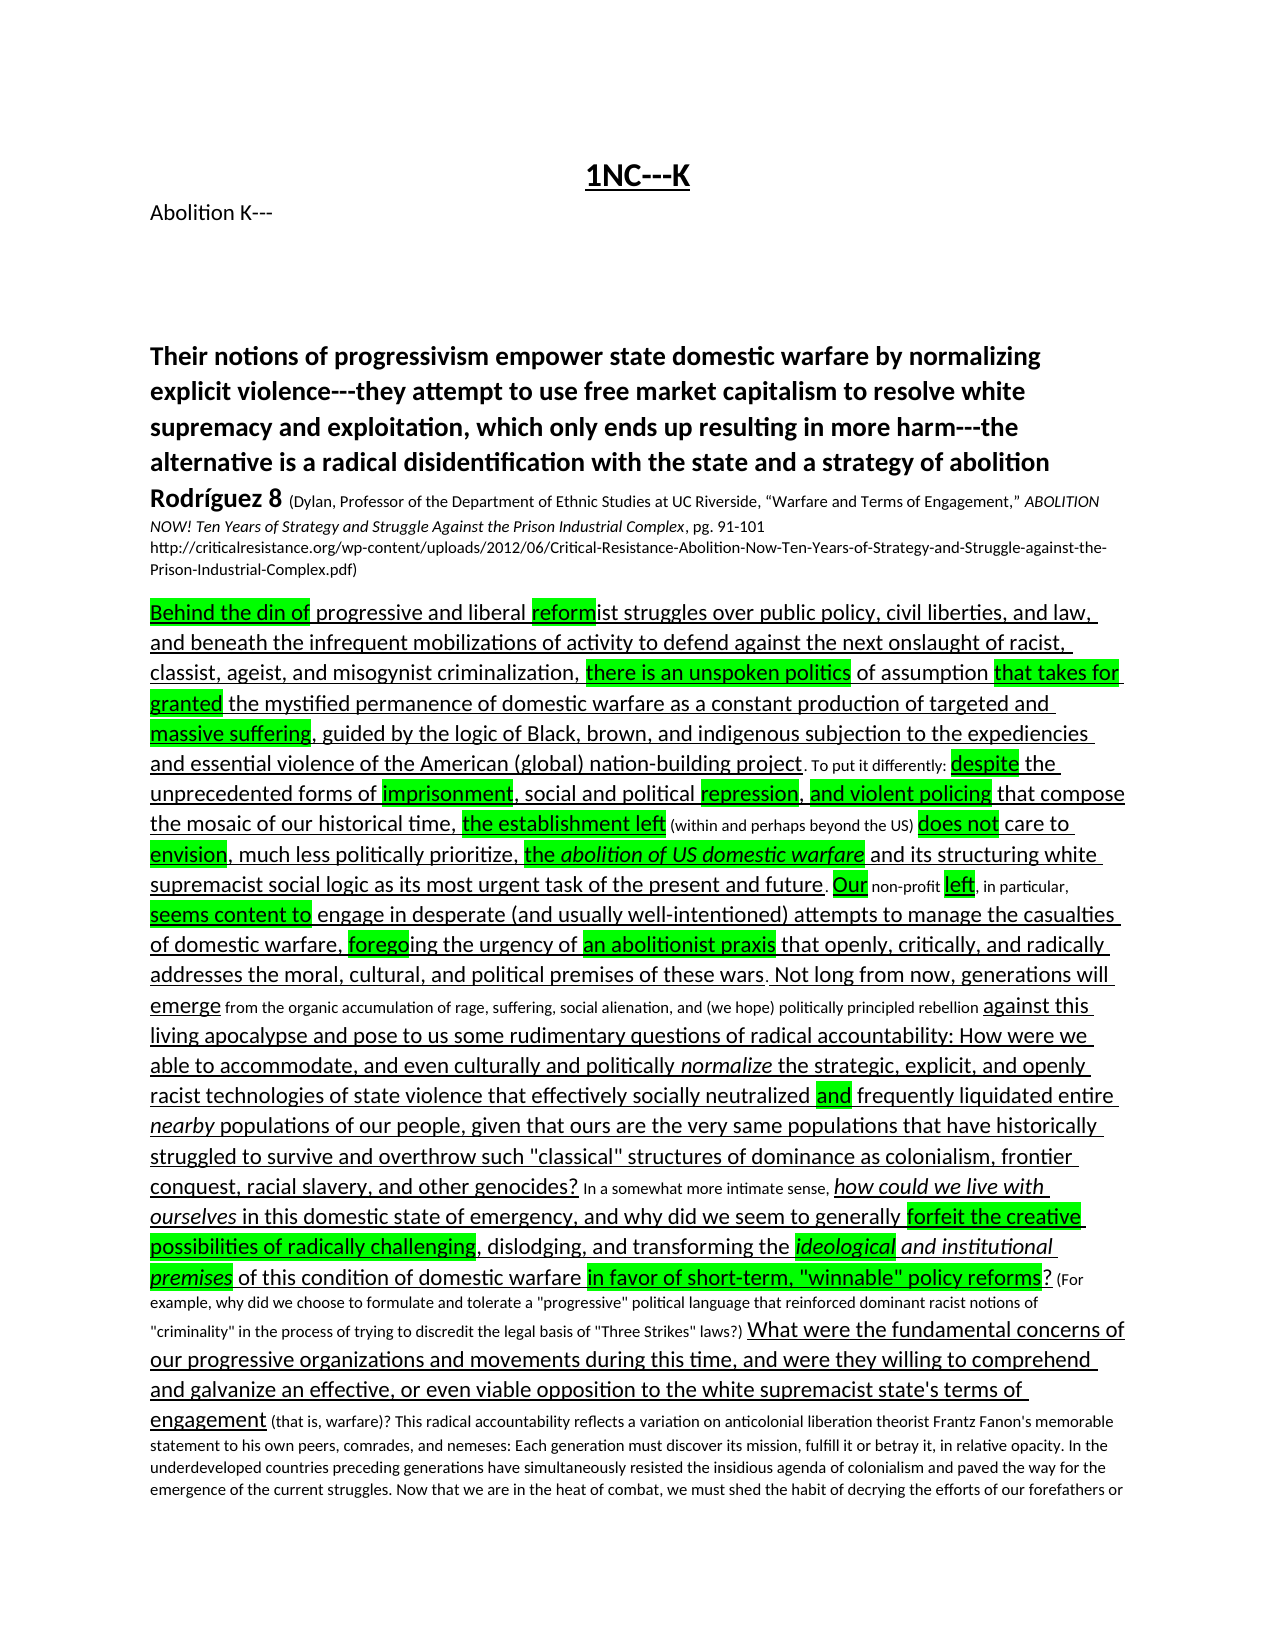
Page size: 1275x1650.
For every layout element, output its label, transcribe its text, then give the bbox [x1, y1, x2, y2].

text Rodríguez 8 (Dylan, Professor of the Department of Ethnic Studies at UC Riverside, “Warfare and Terms of Engagement,” ABOLITION NOW! Ten Years of Strategy and Struggle Against the Prison Industrial Complex, pg. 91-101 http://criticalresistance.org/wp-content/uploads/2012/06/Critical-Resistance-Abolition-Now-Ten-Years-of-Strategy-and-Struggle-against-the-Prison-Industrial-Complex.pdf) [150, 481, 1125, 580]
subtitle Their notions of progressivism empower state domestic warfare by normalizing explicit violence---they attempt to use free market capitalism to resolve white supremacy and exploitation, which only ends up resulting in more harm---the alternative is a radical disidentification with the state and a strategy of abolition [150, 339, 1125, 479]
text Abolition K--- [150, 198, 1125, 226]
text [150, 805, 1125, 1499]
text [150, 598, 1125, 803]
subtitle 1NC---K [150, 154, 1125, 195]
